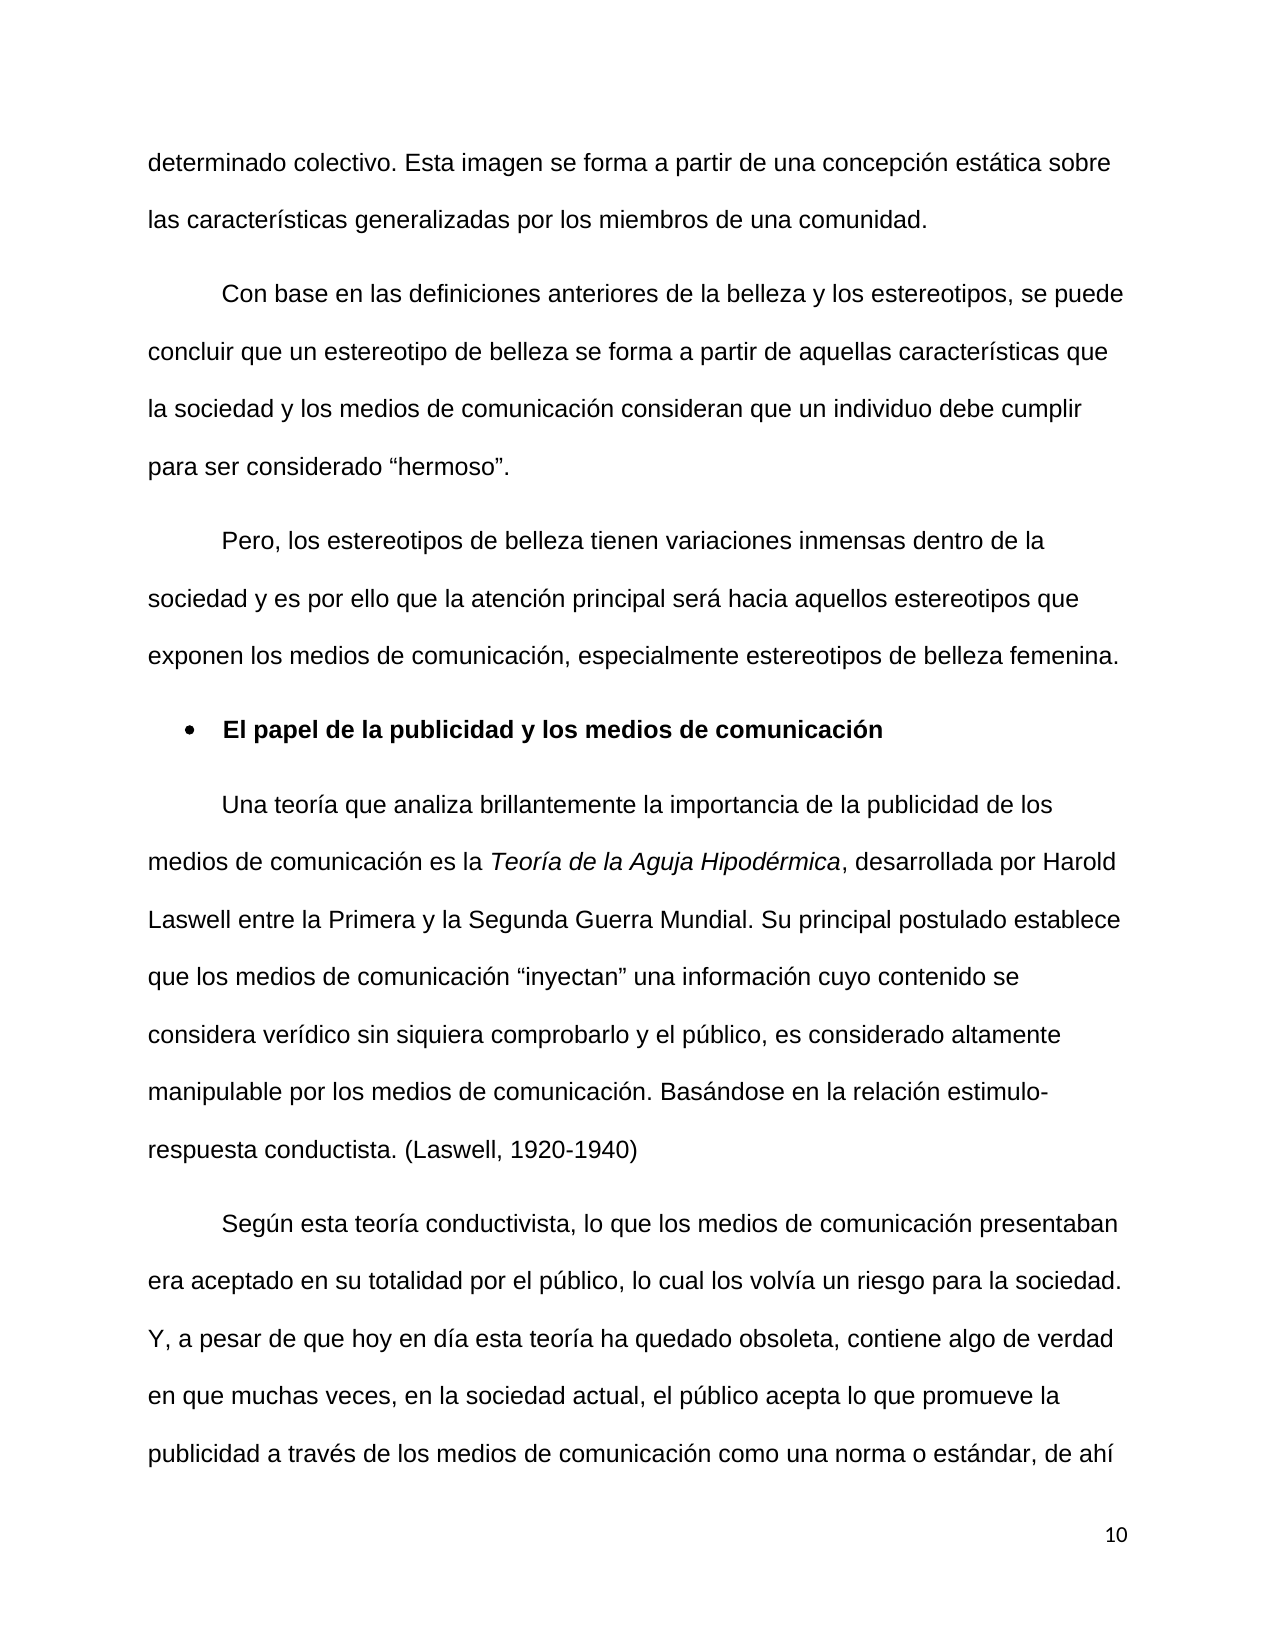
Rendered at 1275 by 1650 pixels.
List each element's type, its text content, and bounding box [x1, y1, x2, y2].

text Pero, los estereotipos de belleza tienen variaciones inmensas dentro de la sociedad y es por ello que la atención principal será hacia aquellos estereotipos que exponen los medios de comunicación, especialmente estereotipos de belleza femenina. [148, 526, 1127, 670]
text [148, 148, 1127, 234]
list El papel de la publicidad y los medios de comunicación [185, 715, 1127, 744]
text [148, 1209, 1127, 1467]
text Con base en las definiciones anteriores de la belleza y los estereotipos, se puede concluir que un estereotipo de belleza se forma a partir de aquellas características que la sociedad y los medios de comunicación consideran que un individuo debe cumplir para ser considerado “hermoso”. [148, 279, 1127, 481]
text Una teoría que analiza brillantemente la importancia de la publicidad de los medios de comunicación es la Teoría de la Aguja Hipodérmica, desarrollada por Harold Laswell entre la Primera y la Segunda Guerra Mundial. Su principal postulado establece que los medios de comunicación “inyectan” una información cuyo contenido se considera verídico sin siquiera comprobarlo y el público, es considerado altamente manipulable por los medios de comunicación. Basándose en la relación estimulo- respuesta conductista. (Laswell, 1920-1940) [148, 789, 1127, 1163]
